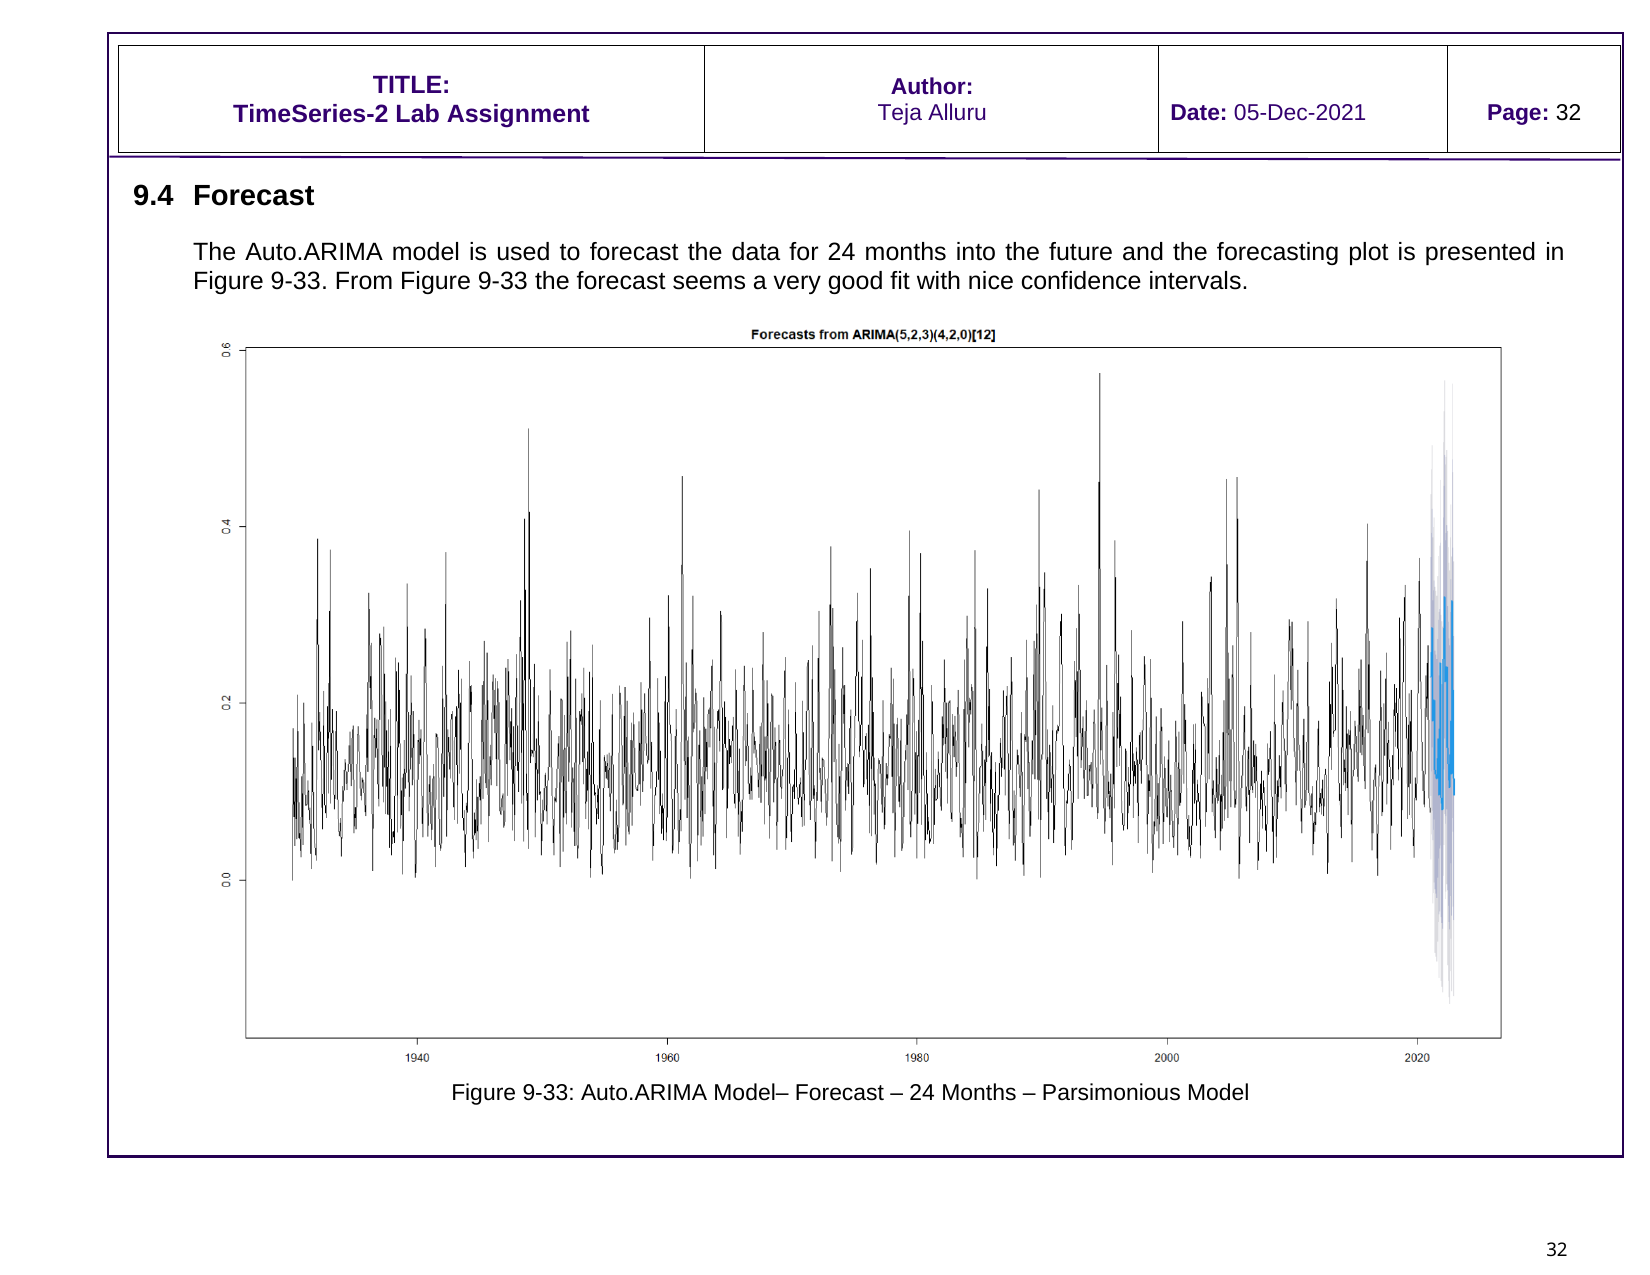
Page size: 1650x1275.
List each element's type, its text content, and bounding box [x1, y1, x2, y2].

subtitle Forecast [133, 178, 1568, 212]
picture [200, 323, 1510, 1067]
